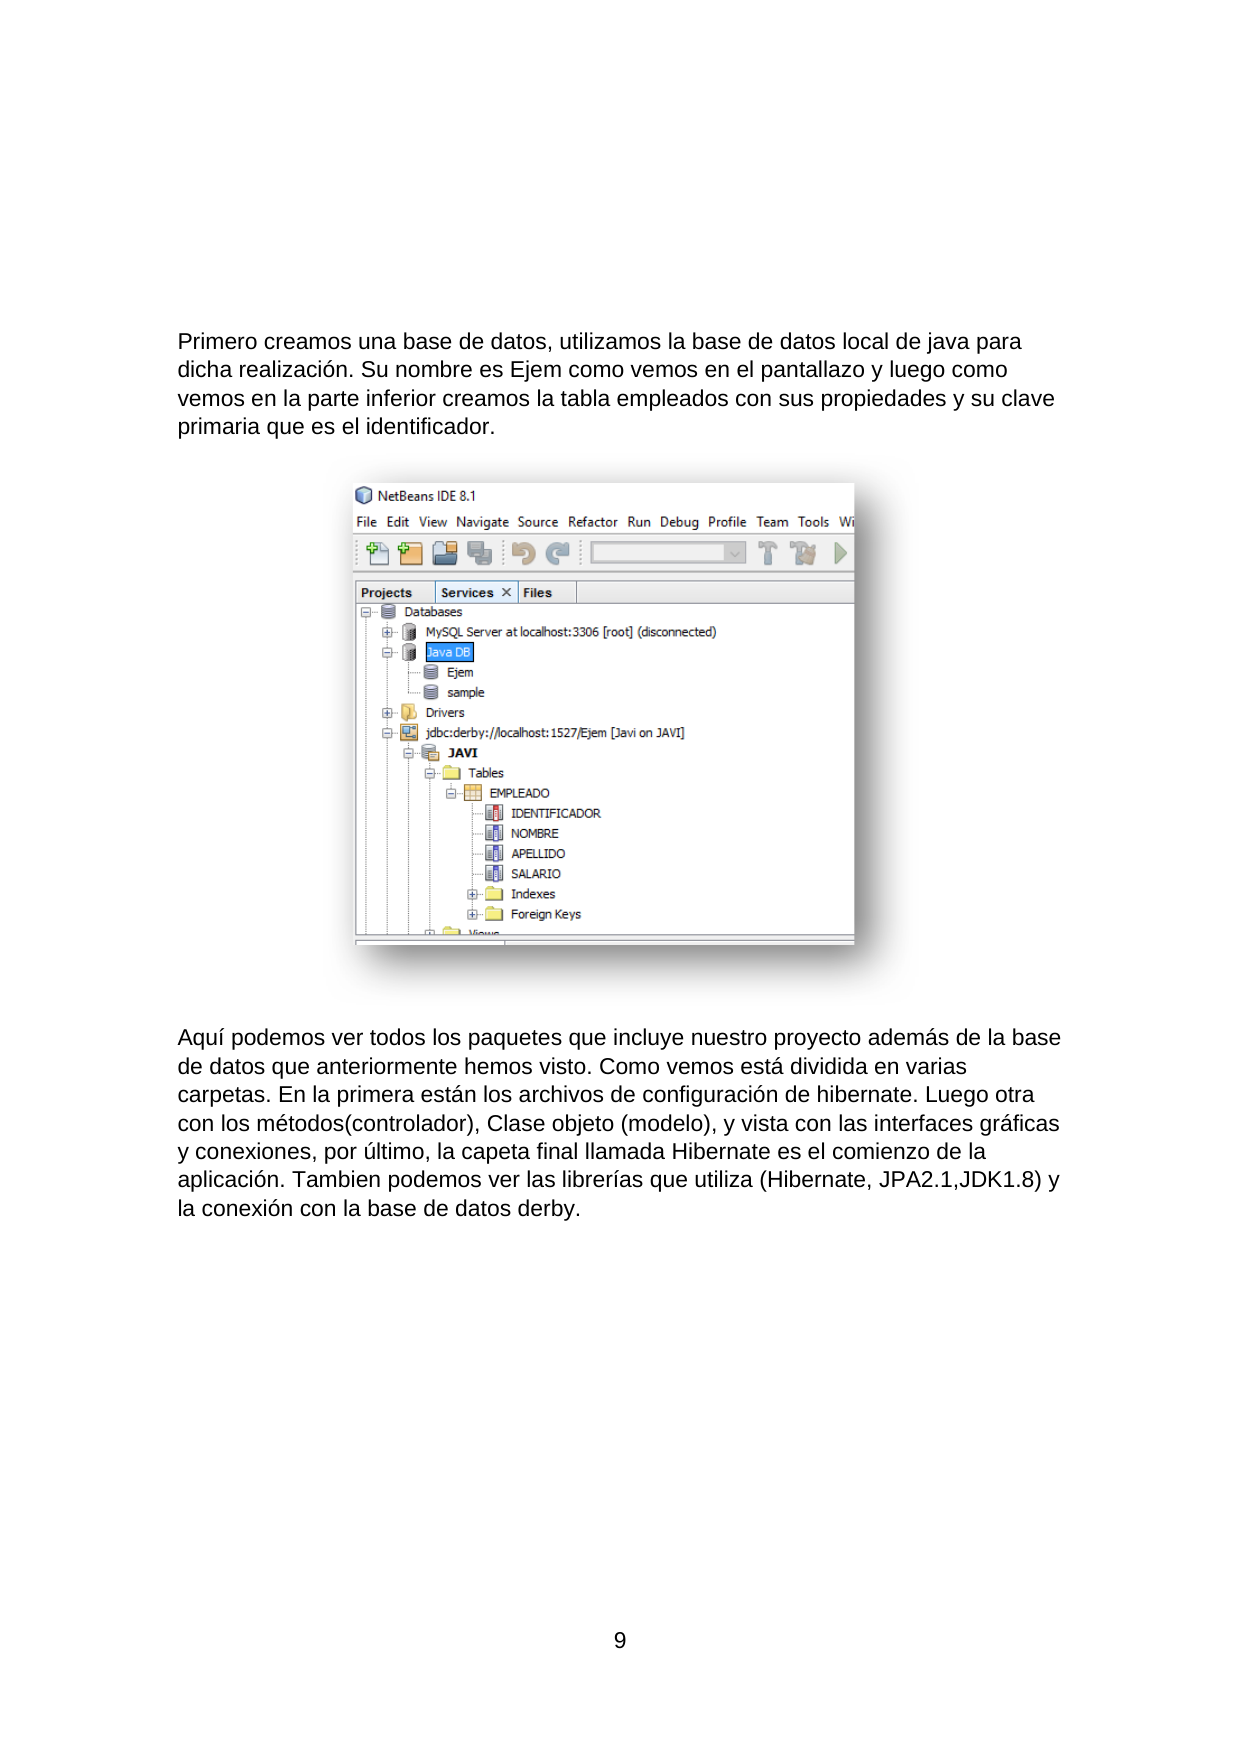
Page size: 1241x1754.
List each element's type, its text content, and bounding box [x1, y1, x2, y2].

text Aquí podemos ver todos los paquetes que incluye nuestro proyecto además de la base de datos que anteriormente hemos visto. Como vemos está dividida en varias carpetas. En la primera están los archivos de configuración de hibernate. Luego otra con los métodos(controlador), Clase objeto (modelo), y vista con las interfaces gráficas y conexiones, por último, la capeta final llamada Hibernate es el comienzo de la aplicación. Tambien podemos ver las librerías que utiliza (Hibernate, JPA2.1,JDK1.8) y la conexión con la base de datos derby. [177, 1024, 1063, 1221]
text Primero creamos una base de datos, utilizamos la base de datos local de java para dicha realización. Su nombre es Ejem como vemos en el pantallazo y luego como vemos en la parte inferior creamos la tabla empleados con sus propiedades y su clave primaria que es el identificador. [177, 328, 1063, 440]
picture [352, 483, 855, 945]
